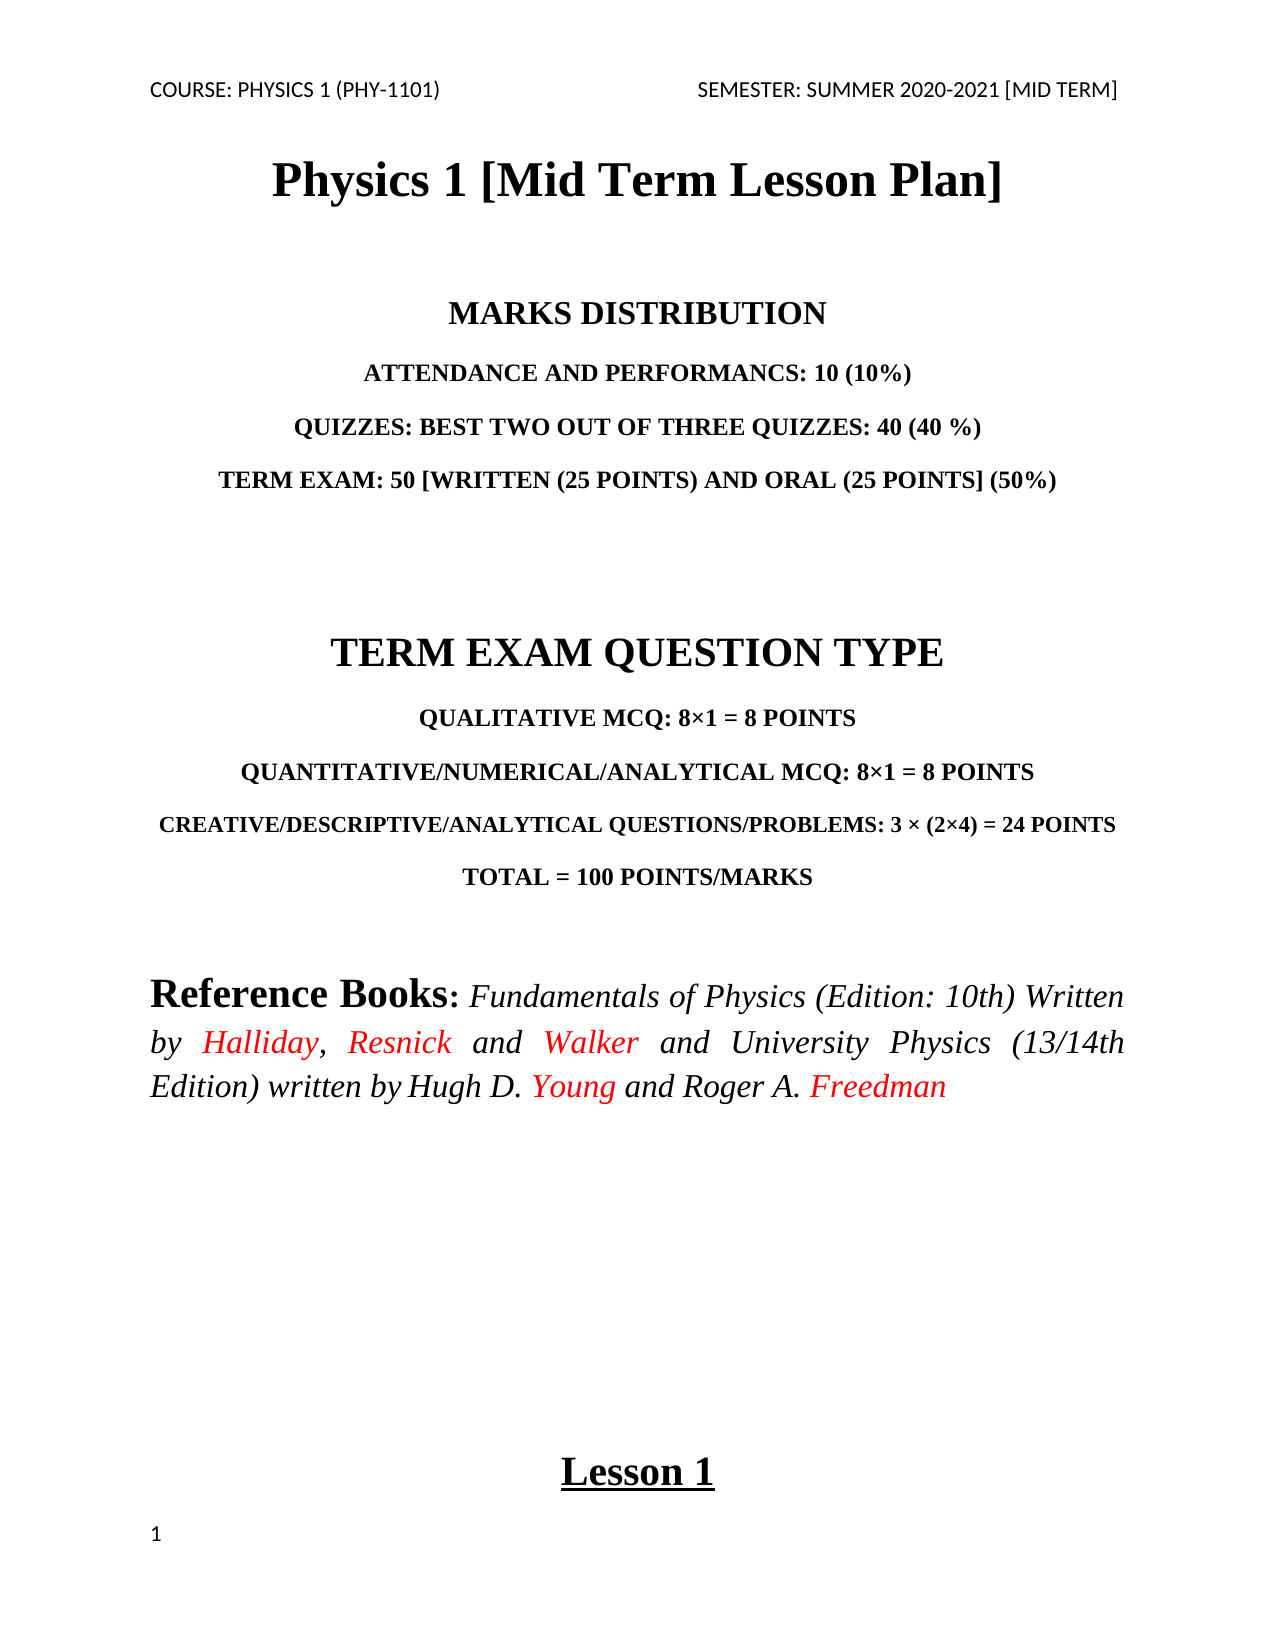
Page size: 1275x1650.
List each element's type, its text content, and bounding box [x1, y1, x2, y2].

text TERM EXAM QUESTION TYPE [150, 627, 1125, 675]
text MARKS DISTRIBUTION [150, 293, 1125, 331]
text Lesson 1 [150, 1447, 1125, 1495]
text QUIZZES: BEST TWO OUT OF THREE QUIZZES: 40 (40 %) [150, 412, 1125, 440]
text TERM EXAM: 50 [WRITTEN (25 POINTS) AND ORAL (25 POINTS] (50%) [150, 466, 1125, 494]
text CREATIVE/DESCRIPTIVE/ANALYTICAL QUESTIONS/PROBLEMS: 3 × (2×4) = 24 POINTS [150, 811, 1125, 837]
text Reference Books: Fundamentals of Physics (Edition: 10th) Written by Halliday, Resnick and Walker and University Physics (13/14th Edition) written by Hugh D. Young and Roger A. Freedman [150, 969, 1125, 1105]
text QUALITATIVE MCQ: 8×1 = 8 POINTS [150, 703, 1125, 732]
text QUANTITATIVE/NUMERICAL/ANALYTICAL MCQ: 8×1 = 8 POINTS [150, 757, 1125, 786]
text ATTENDANCE AND PERFORMANCS: 10 (10%) [150, 358, 1125, 387]
text TOTAL = 100 POINTS/MARKS [150, 862, 1125, 891]
text Physics 1 [Mid Term Lesson Plan] [150, 150, 1125, 207]
